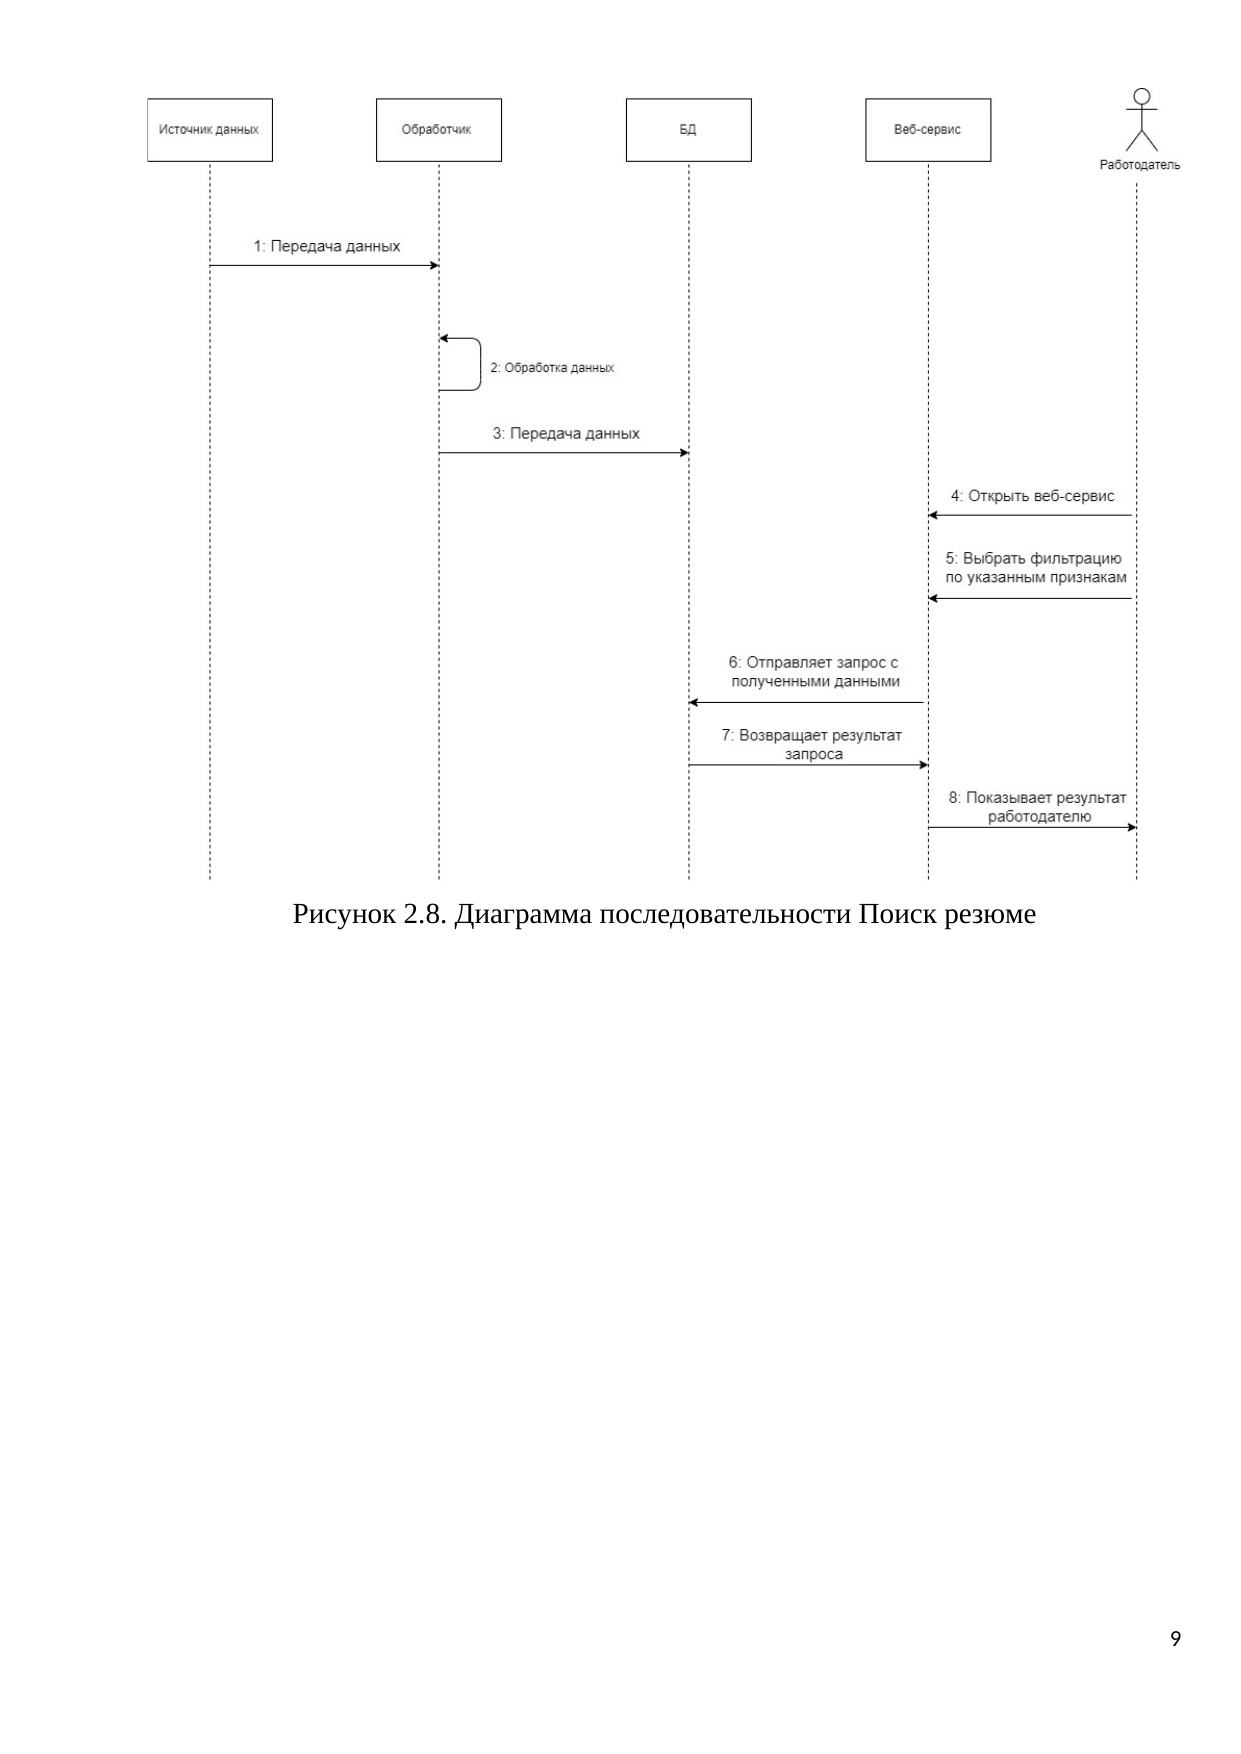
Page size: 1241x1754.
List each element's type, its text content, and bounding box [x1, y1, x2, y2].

text Рисунок 2.8. Диаграмма последовательности Поиск резюме [148, 896, 1181, 929]
picture [147, 88, 1182, 882]
